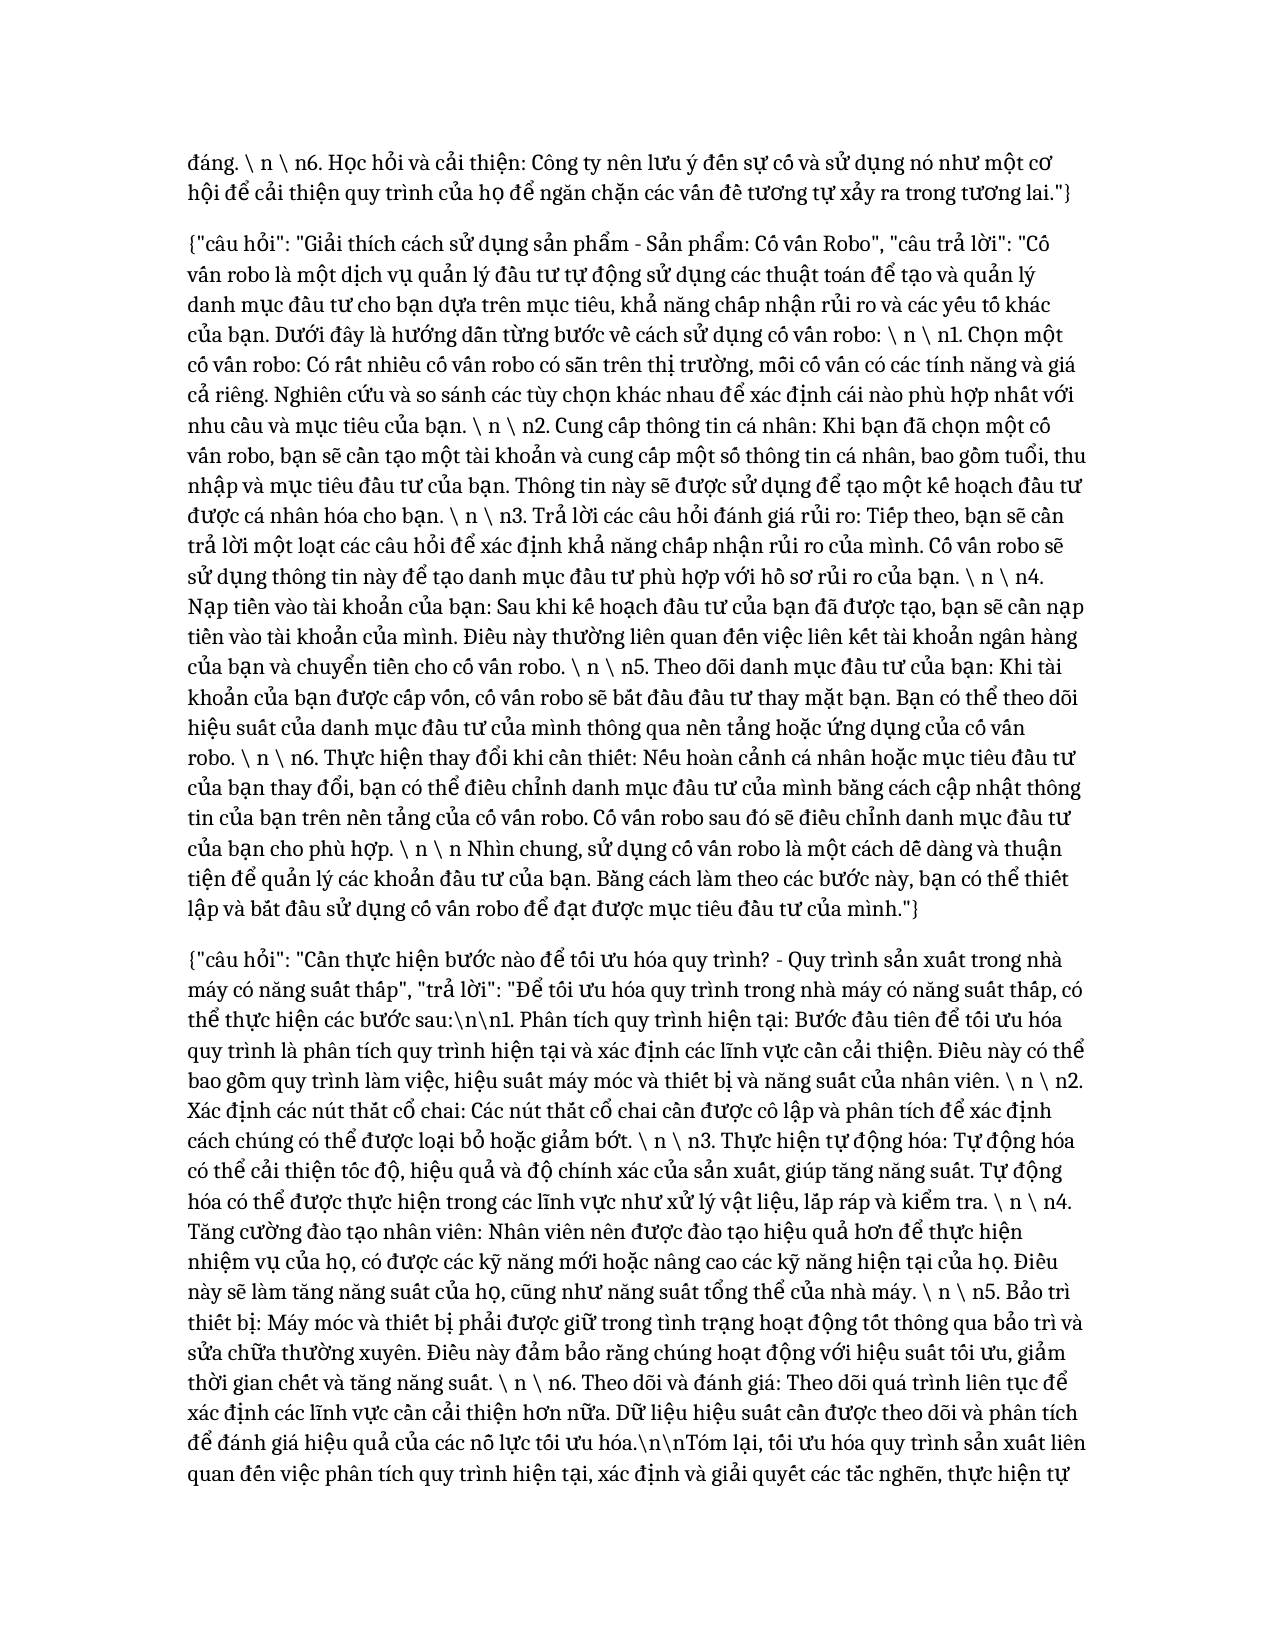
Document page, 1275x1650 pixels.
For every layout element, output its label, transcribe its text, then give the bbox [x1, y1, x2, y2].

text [187, 150, 1087, 207]
text {"câu hỏi": "Giải thích cách sử dụng sản phẩm - Sản phẩm: Cố vấn Robo", "câu trả lời": "Cố vấn robo là một dịch vụ quản lý đầu tư tự động sử dụng các thuật toán để tạo và quản lý danh mục đầu tư cho bạn dựa trên mục tiêu, khả năng chấp nhận rủi ro và các yếu tố khác của bạn. Dưới đây là hướng dẫn từng bước về cách sử dụng cố vấn robo: \ n \ n1. Chọn một cố vấn robo: Có rất nhiều cố vấn robo có sẵn trên thị trường, mỗi cố vấn có các tính năng và giá cả riêng. Nghiên cứu và so sánh các tùy chọn khác nhau để xác định cái nào phù hợp nhất với nhu cầu và mục tiêu của bạn. \ n \ n2. Cung cấp thông tin cá nhân: Khi bạn đã chọn một cố vấn robo, bạn sẽ cần tạo một tài khoản và cung cấp một số thông tin cá nhân, bao gồm tuổi, thu nhập và mục tiêu đầu tư của bạn. Thông tin này sẽ được sử dụng để tạo một kế hoạch đầu tư được cá nhân hóa cho bạn. \ n \ n3. Trả lời các câu hỏi đánh giá rủi ro: Tiếp theo, bạn sẽ cần trả lời một loạt các câu hỏi để xác định khả năng chấp nhận rủi ro của mình. Cố vấn robo sẽ sử dụng thông tin này để tạo danh mục đầu tư phù hợp với hồ sơ rủi ro của bạn. \ n \ n4. Nạp tiền vào tài khoản của bạn: Sau khi kế hoạch đầu tư của bạn đã được tạo, bạn sẽ cần nạp tiền vào tài khoản của mình. Điều này thường liên quan đến việc liên kết tài khoản ngân hàng của bạn và chuyển tiền cho cố vấn robo. \ n \ n5. Theo dõi danh mục đầu tư của bạn: Khi tài khoản của bạn được cấp vốn, cố vấn robo sẽ bắt đầu đầu tư thay mặt bạn. Bạn có thể theo dõi hiệu suất của danh mục đầu tư của mình thông qua nền tảng hoặc ứng dụng của cố vấn robo. \ n \ n6. Thực hiện thay đổi khi cần thiết: Nếu hoàn cảnh cá nhân hoặc mục tiêu đầu tư của bạn thay đổi, bạn có thể điều chỉnh danh mục đầu tư của mình bằng cách cập nhật thông tin của bạn trên nền tảng của cố vấn robo. Cố vấn robo sau đó sẽ điều chỉnh danh mục đầu tư của bạn cho phù hợp. \ n \ n Nhìn chung, sử dụng cố vấn robo là một cách dễ dàng và thuận tiện để quản lý các khoản đầu tư của bạn. Bằng cách làm theo các bước này, bạn có thể thiết lập và bắt đầu sử dụng cố vấn robo để đạt được mục tiêu đầu tư của mình."} [187, 231, 1087, 922]
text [187, 947, 1087, 1487]
